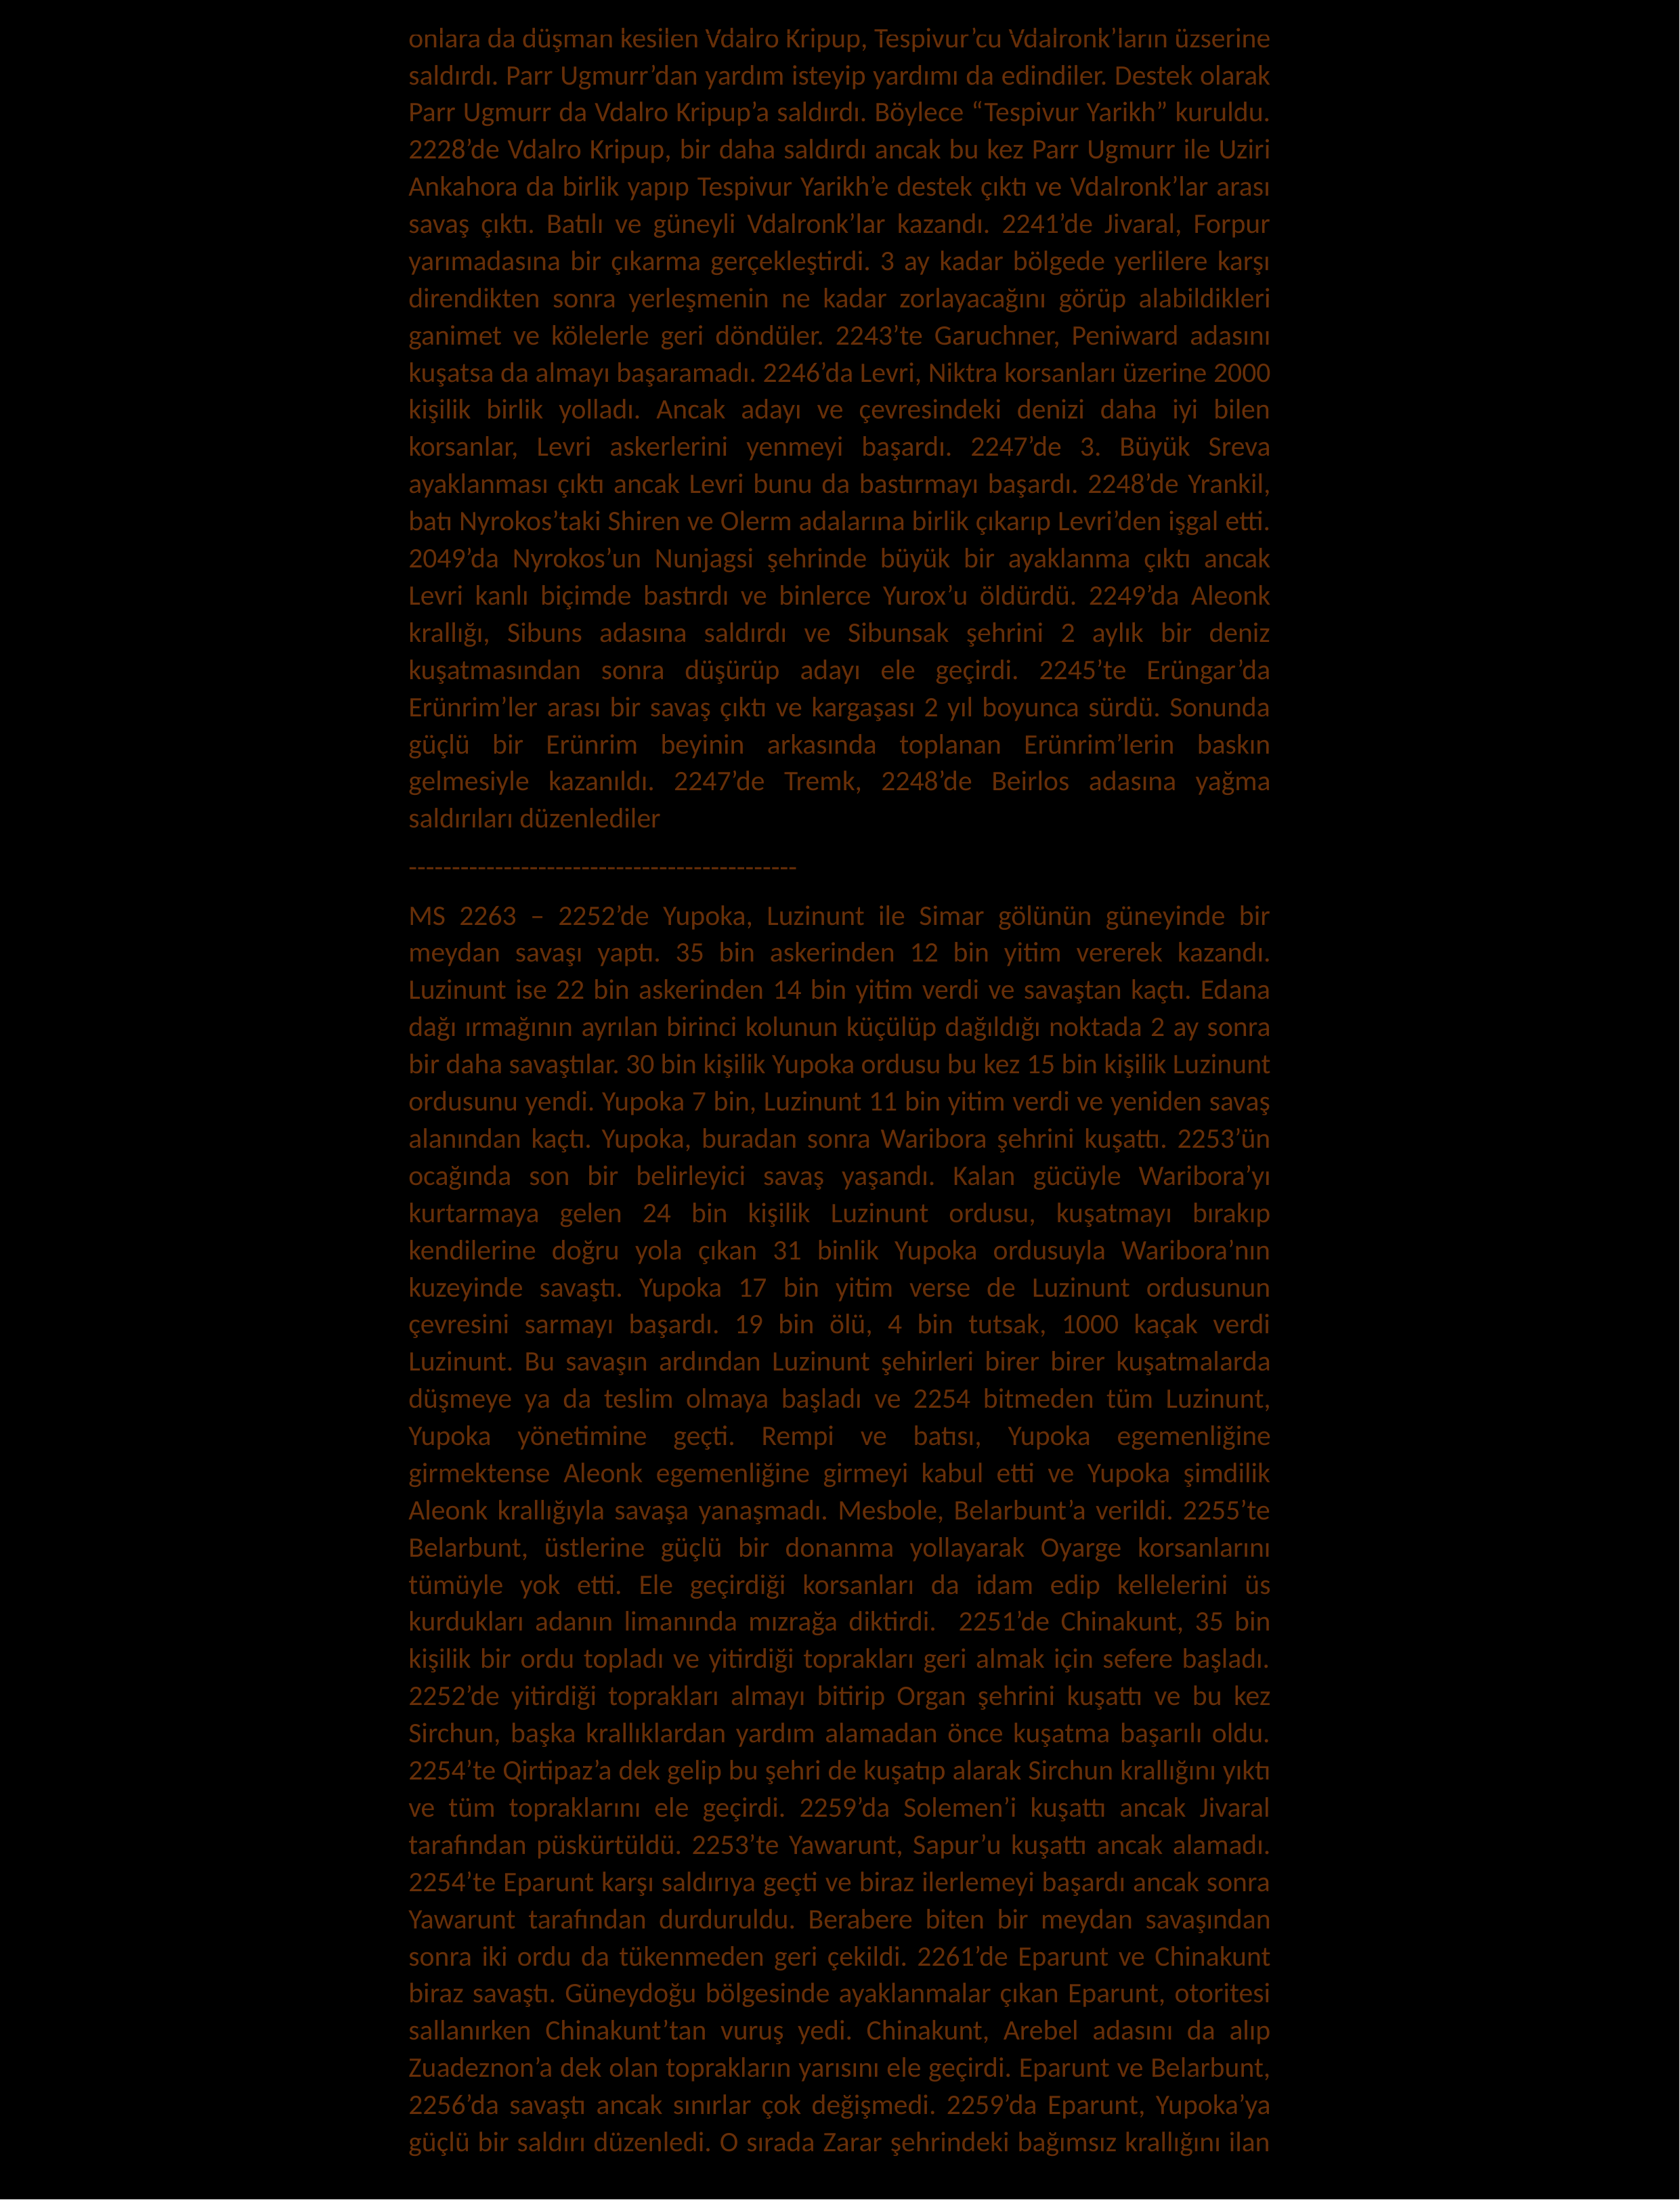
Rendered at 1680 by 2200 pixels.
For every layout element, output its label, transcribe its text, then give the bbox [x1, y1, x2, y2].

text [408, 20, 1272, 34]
text --------------------------------------------- [408, 849, 1272, 884]
